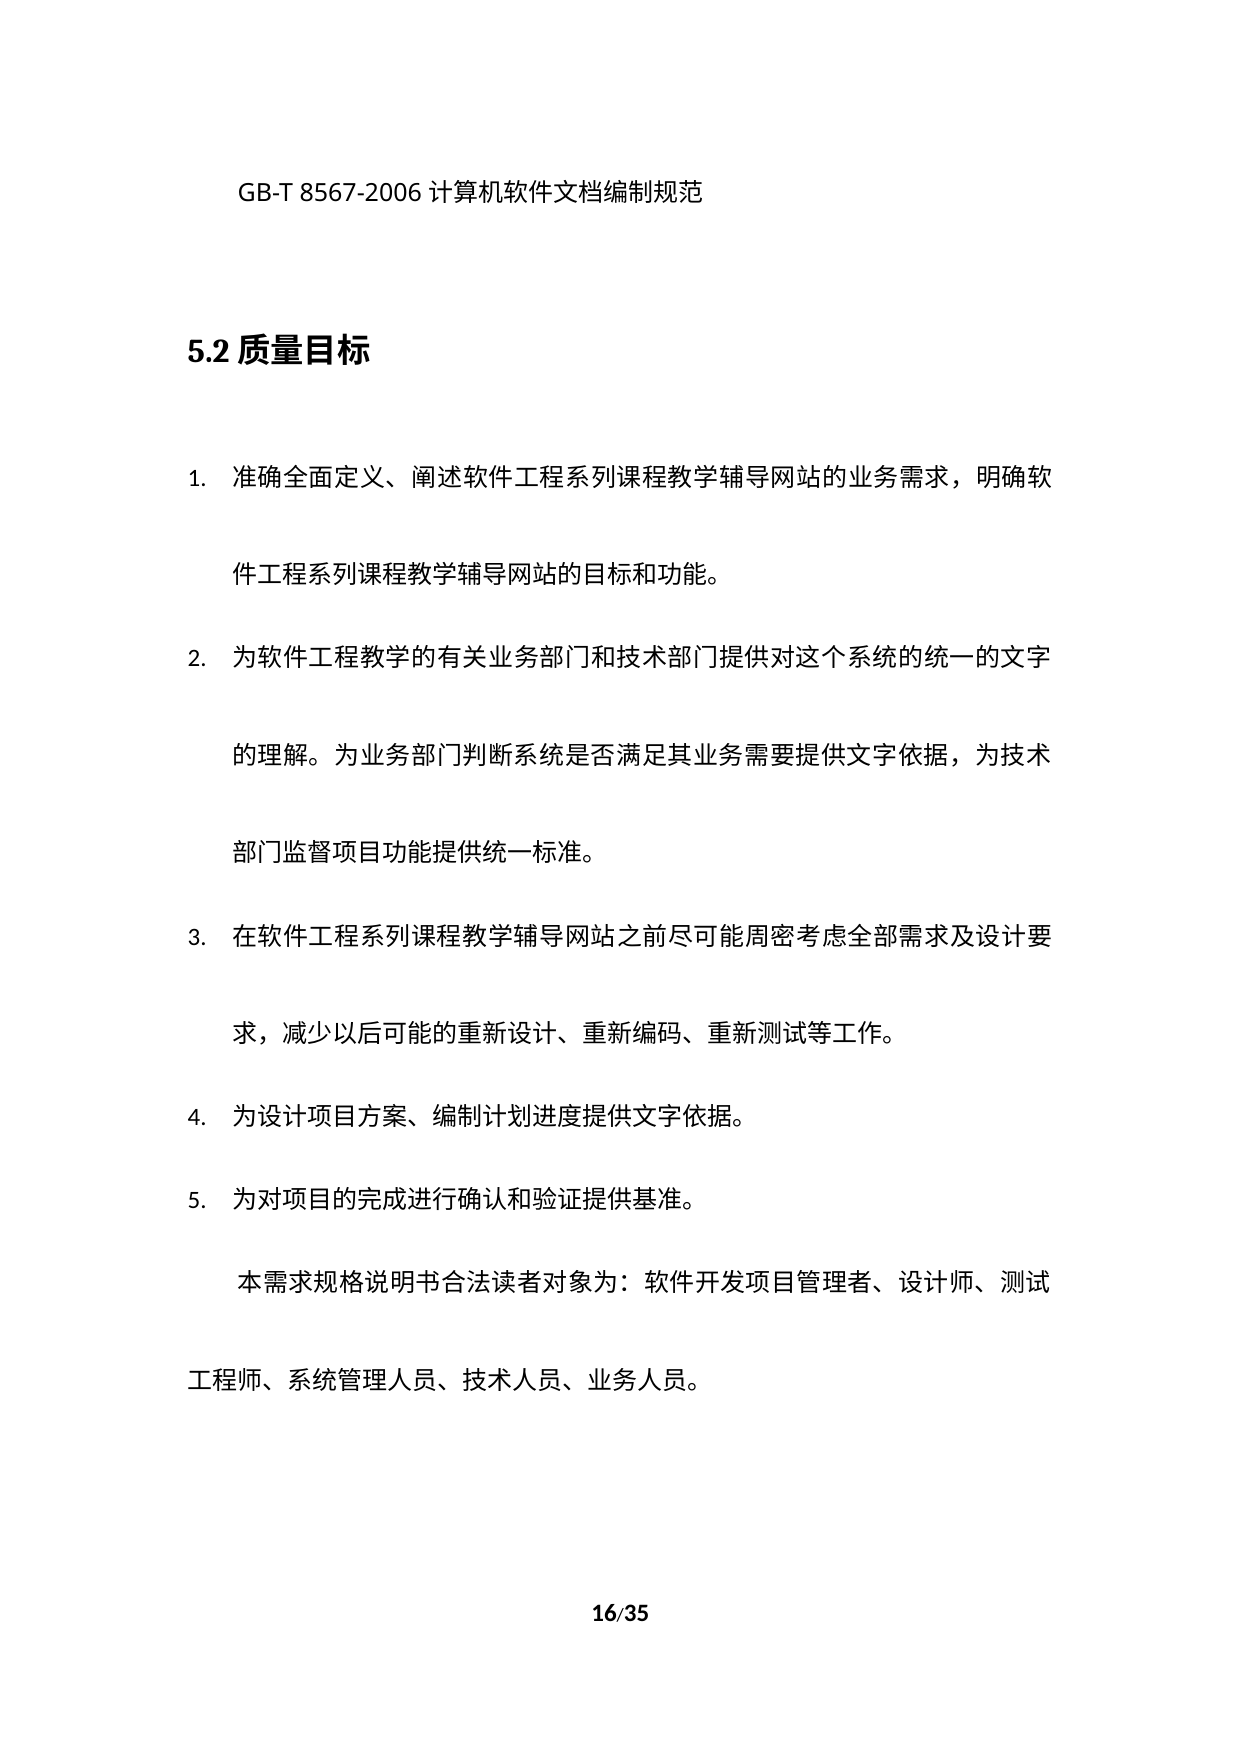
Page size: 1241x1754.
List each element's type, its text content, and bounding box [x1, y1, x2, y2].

list 准确全面定义、阐述软件工程系列课程教学辅导网站的业务需求，明确软件工程系列课程教学辅导网站的目标和功能。 [187, 443, 1053, 605]
subtitle 5.2 质量目标 [187, 316, 1053, 381]
list 为对项目的完成进行确认和验证提供基准。 [187, 1165, 1053, 1230]
text 本需求规格说明书合法读者对象为：软件开发项目管理者、设计师、测试工程师、系统管理人员、技术人员、业务人员。 [187, 1248, 1053, 1411]
list 为软件工程教学的有关业务部门和技术部门提供对这个系统的统一的文字的理解。为业务部门判断系统是否满足其业务需要提供文字依据，为技术部门监督项目功能提供统一标准。 [187, 623, 1053, 883]
list 在软件工程系列课程教学辅导网站之前尽可能周密考虑全部需求及设计要求，减少以后可能的重新设计、重新编码、重新测试等工作。 [187, 902, 1053, 1064]
text GB-T 8567-2006 计算机软件文档编制规范 [187, 158, 1053, 223]
list 为设计项目方案、编制计划进度提供文字依据。 [187, 1082, 1053, 1147]
